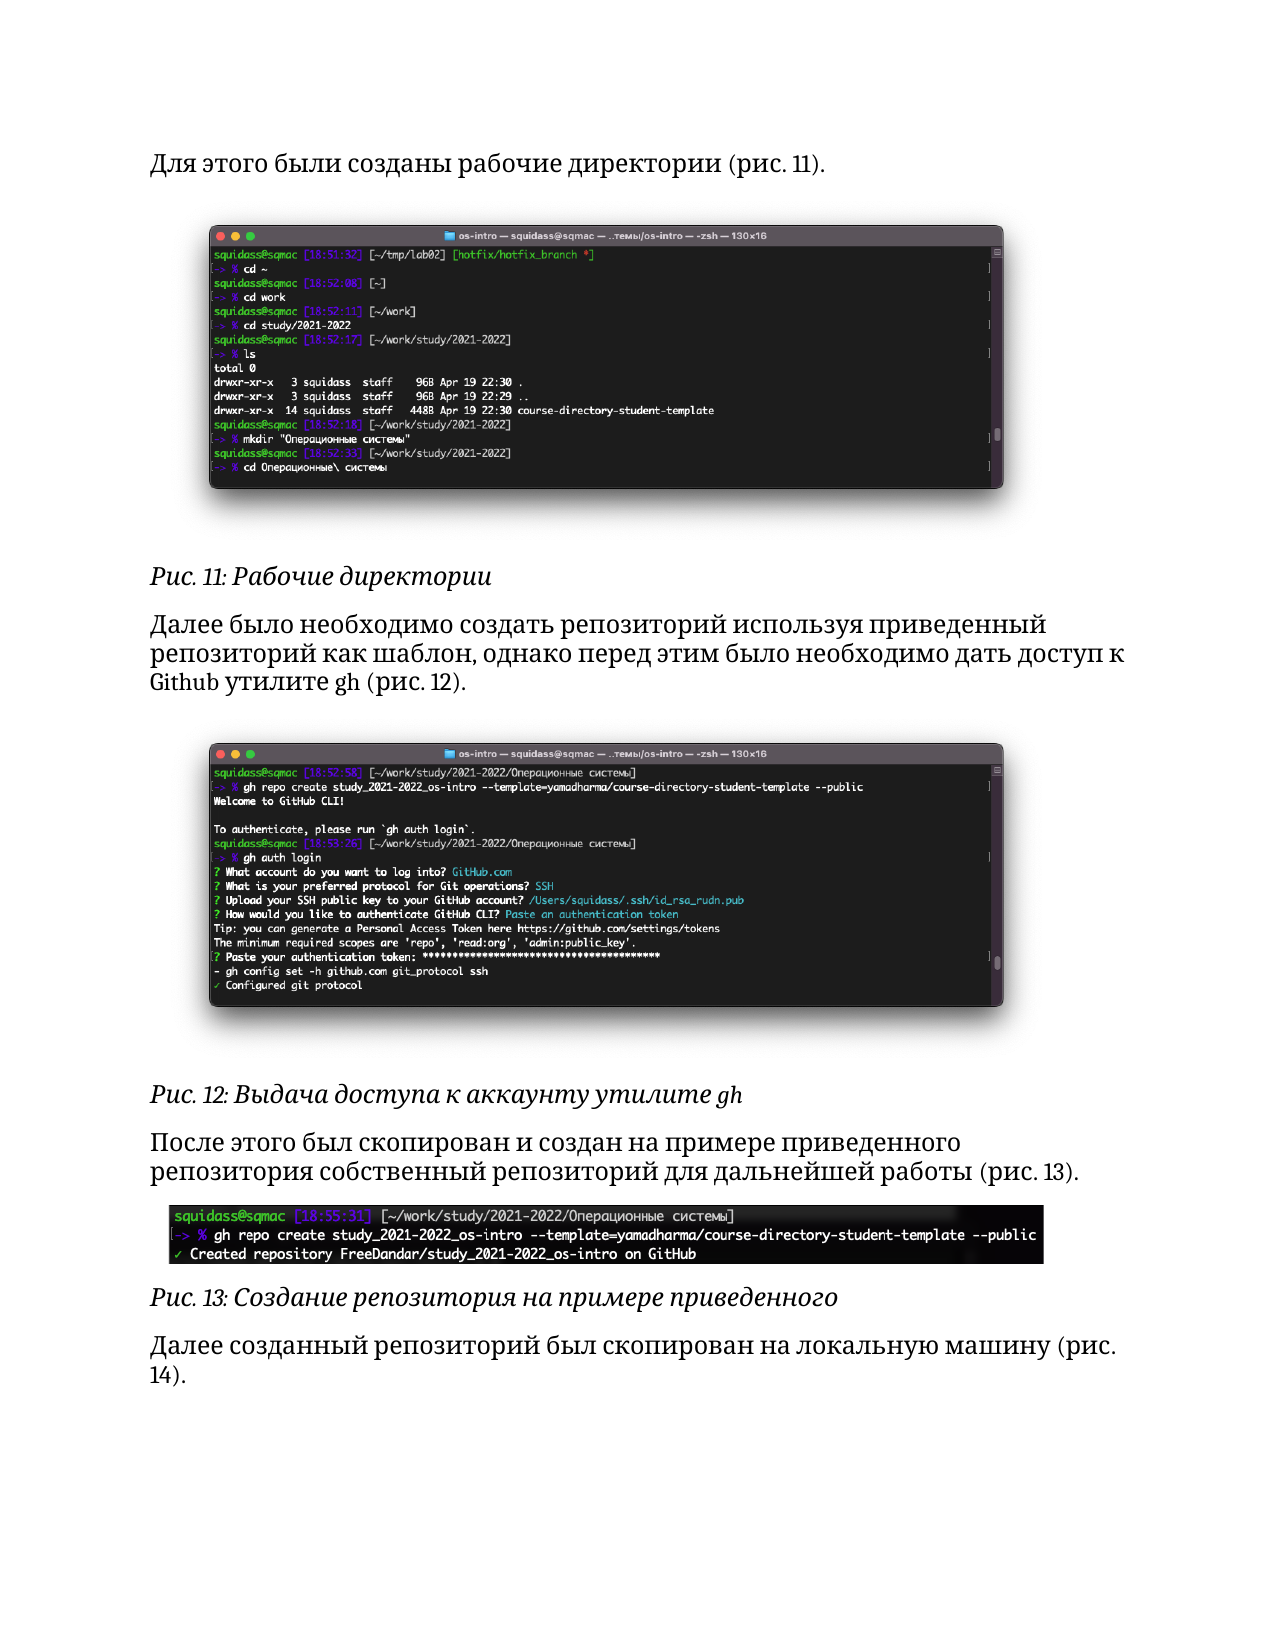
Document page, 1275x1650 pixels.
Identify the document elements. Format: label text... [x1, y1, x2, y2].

text Далее созданный репозиторий был скопирован на локальную машину (рис. 14). [150, 1332, 1125, 1389]
text После этого был скопирован и создан на примере приведенного репозитория собственный репозиторий для дальнейшей работы (рис. 13). [150, 1129, 1125, 1186]
picture [168, 197, 1044, 543]
text Рис. 11: Рабочие директории [150, 563, 1125, 592]
text Далее было необходимо создать репозиторий используя приведенный репозиторий как шаблон, однако перед этим было необходимо дать доступ к Github утилите gh (рис. 12). [150, 611, 1125, 697]
text Рис. 13: Создание репозитория на примере приведенного [150, 1284, 1125, 1313]
text Рис. 12: Выдача доступа к аккаунту утилите gh [150, 1081, 1125, 1110]
picture [168, 1205, 1044, 1264]
text Для этого были созданы рабочие директории (рис. 11). [150, 150, 1125, 179]
picture [168, 715, 1044, 1061]
